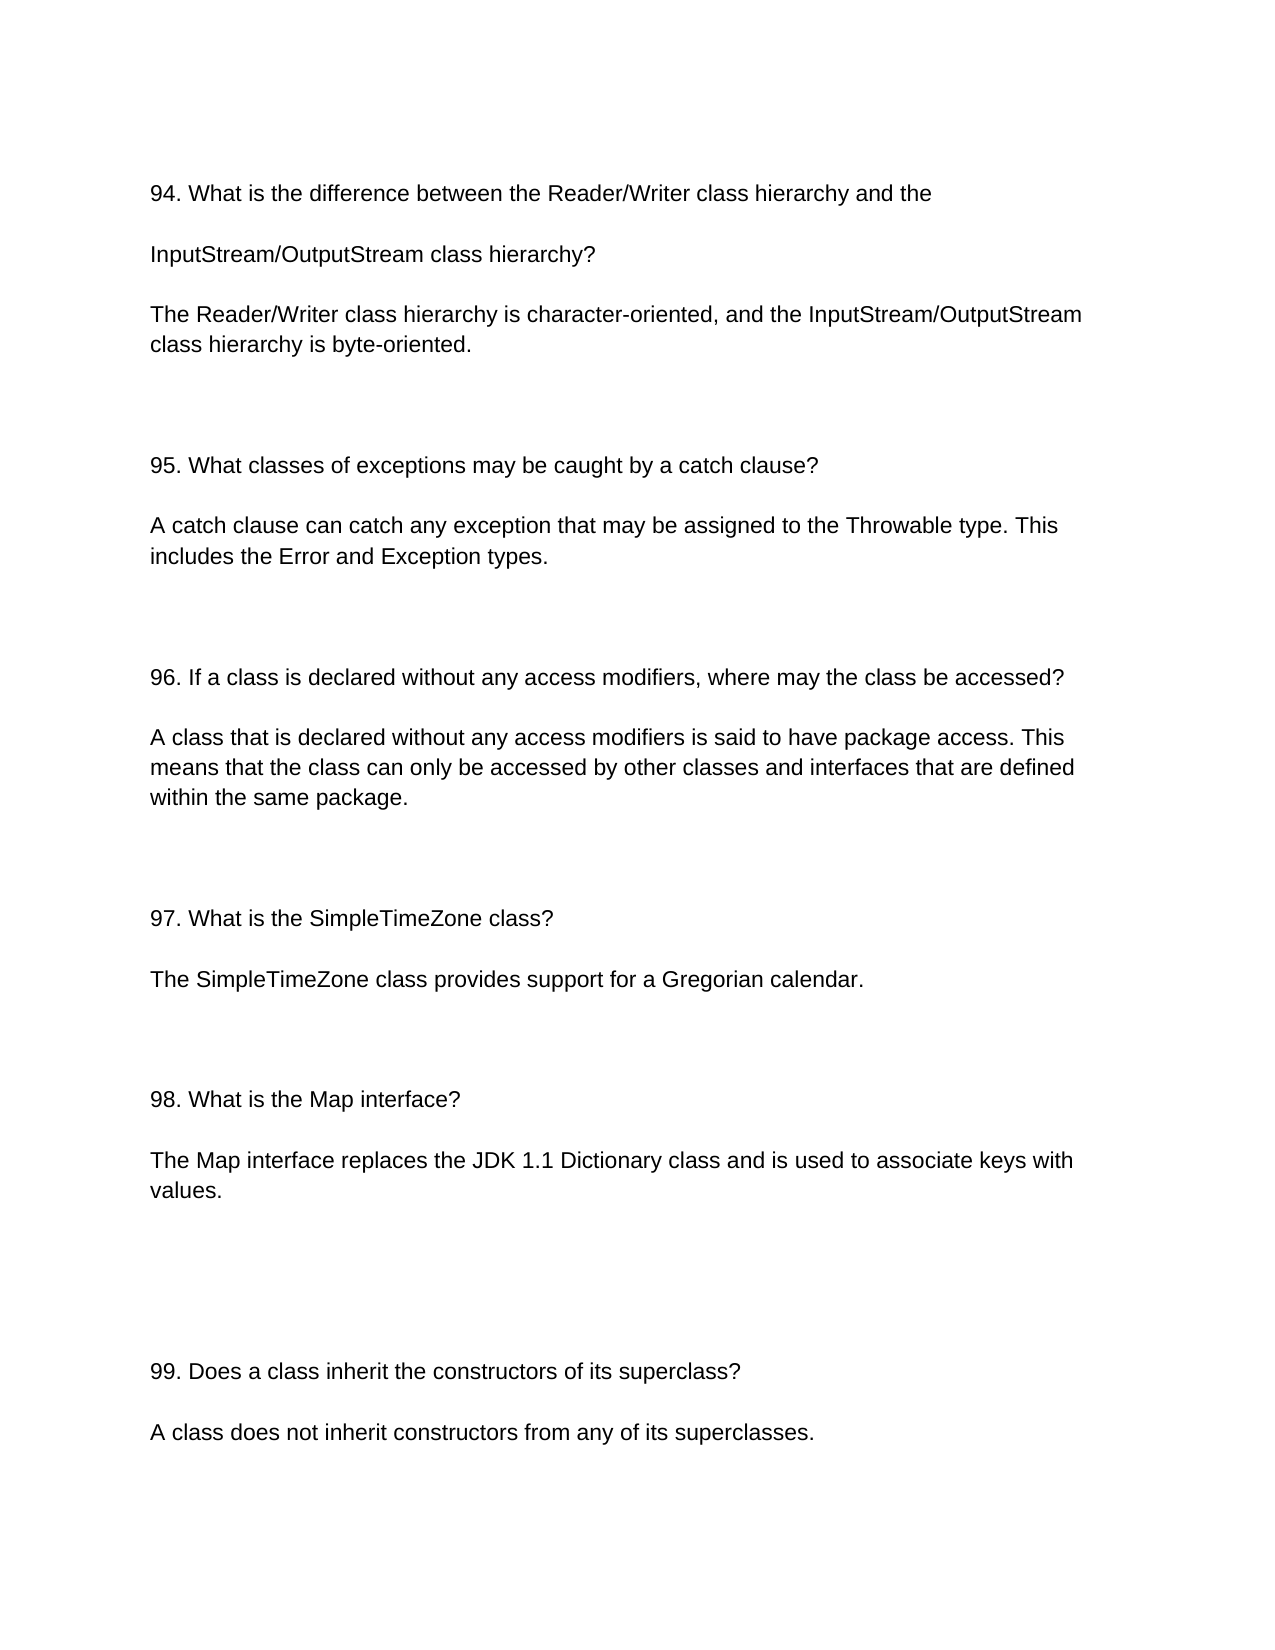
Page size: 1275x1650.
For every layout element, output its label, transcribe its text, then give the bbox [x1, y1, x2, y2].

text 95. What classes of exceptions may be caught by a catch clause? [150, 452, 1125, 478]
text 99. Does a class inherit the constructors of its superclass? [150, 1358, 1125, 1385]
text A class that is declared without any access modifiers is said to have package access. This means that the class can only be accessed by other classes and interfaces that are defined within the same package. [150, 724, 1125, 811]
text 97. What is the SimpleTimeZone class? [150, 905, 1125, 932]
text The Reader/Writer class hierarchy is character-oriented, and the InputStream/OutputStream class hierarchy is byte-oriented. [150, 301, 1125, 358]
text A class does not inherit constructors from any of its superclasses. [150, 1419, 1125, 1445]
text 98. What is the Map interface? [150, 1086, 1125, 1113]
text The Map interface replaces the JDK 1.1 Dictionary class and is used to associate keys with values. [150, 1147, 1125, 1203]
text A catch clause can catch any exception that may be assigned to the Throwable type. This includes the Error and Exception types. [150, 512, 1125, 569]
text 94. What is the difference between the Reader/Writer class hierarchy and the [150, 180, 1125, 207]
text InputStream/OutputStream class hierarchy? [150, 241, 1125, 267]
text The SimpleTimeZone class provides support for a Gregorian calendar. [150, 966, 1125, 992]
text 96. If a class is declared without any access modifiers, where may the class be accessed? [150, 663, 1125, 690]
